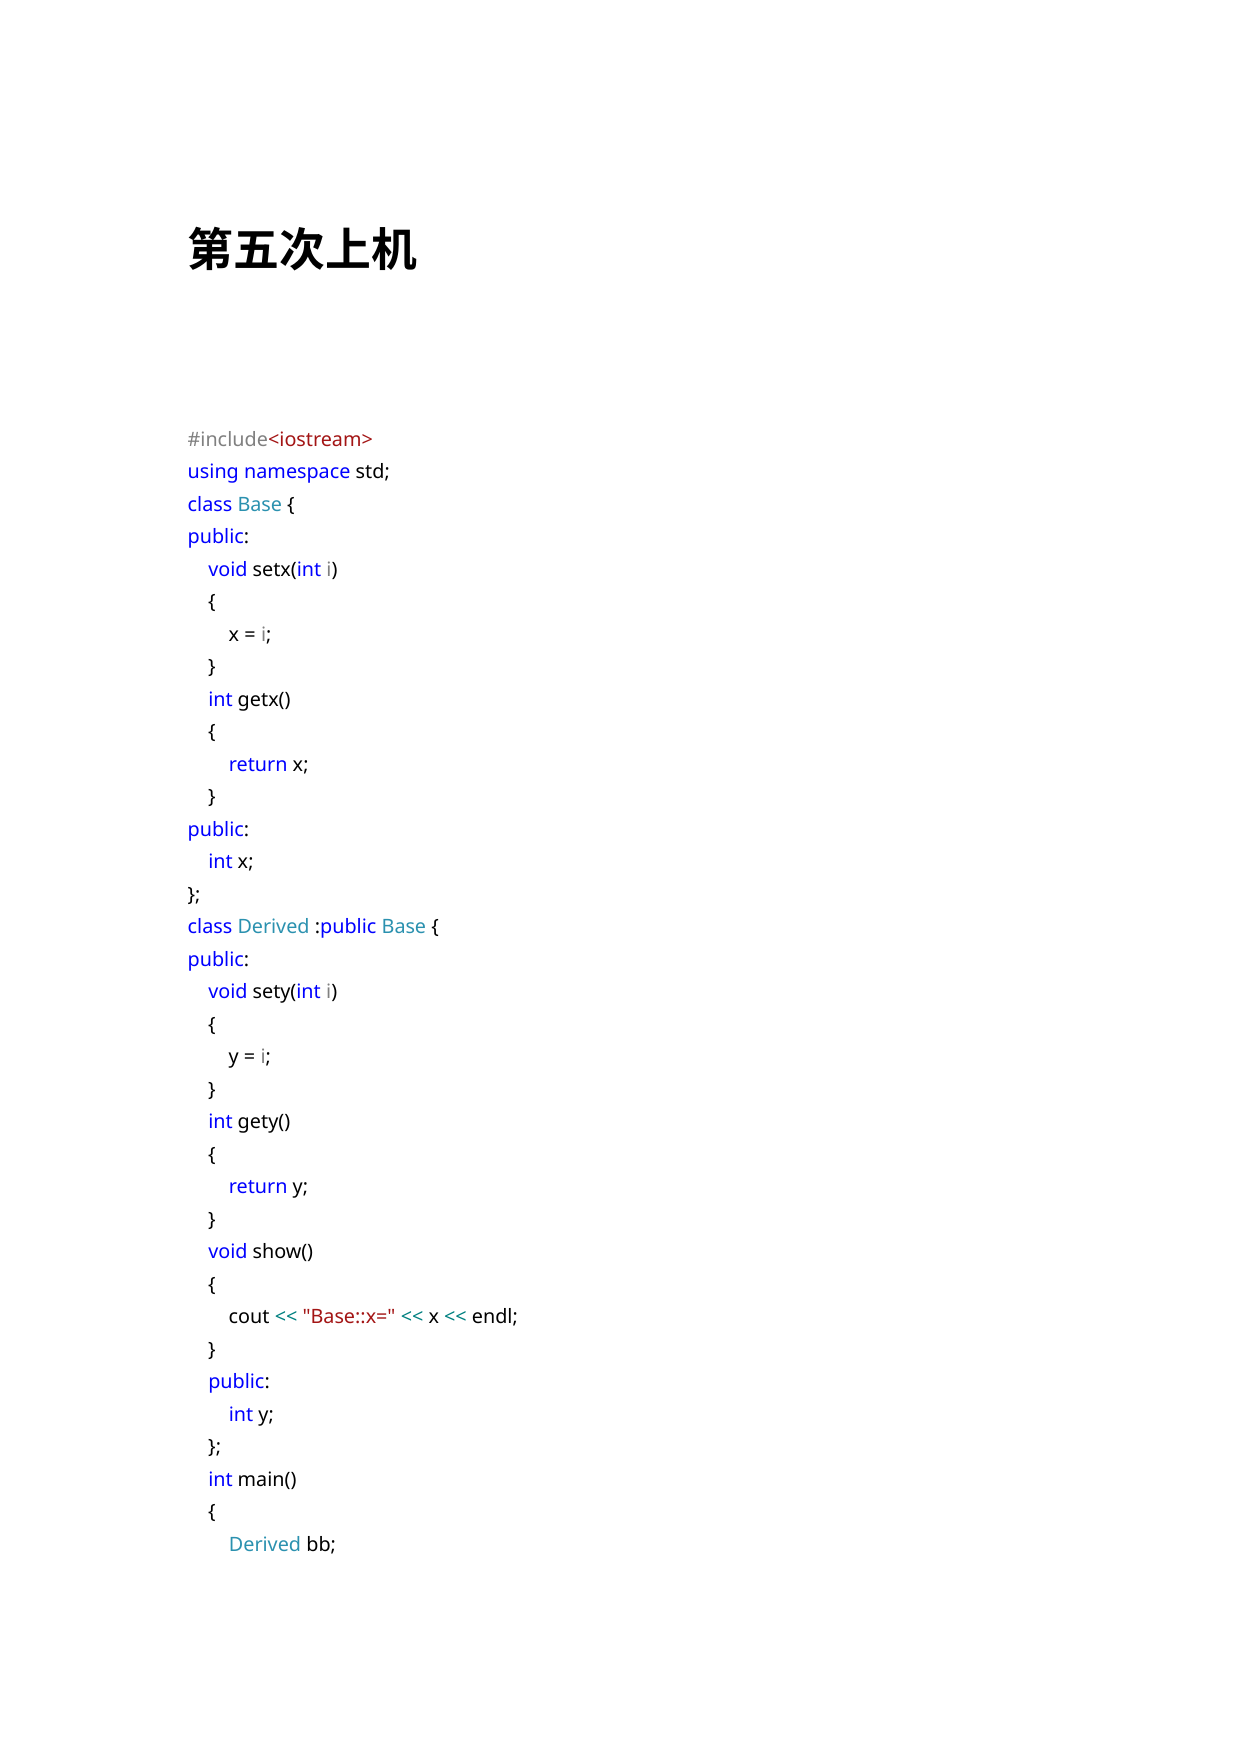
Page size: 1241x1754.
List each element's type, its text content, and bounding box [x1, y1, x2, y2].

subtitle 第五次上机 [187, 197, 1053, 295]
text using namespace std; [187, 454, 1053, 487]
text public: [187, 519, 1053, 552]
text cout << "Base::x=" << x << endl; [187, 1299, 1053, 1332]
text void setx(int i) [187, 552, 1053, 584]
text public: [187, 1364, 1053, 1397]
text } [187, 1202, 1053, 1234]
text void sety(int i) [187, 974, 1053, 1007]
text y = i; [187, 1039, 1053, 1072]
text int getx() [187, 682, 1053, 714]
text { [187, 714, 1053, 747]
text return x; [187, 747, 1053, 779]
text class Base { [187, 487, 1053, 519]
text { [187, 1494, 1053, 1527]
text public: [187, 812, 1053, 844]
text } [187, 649, 1053, 682]
text { [187, 1137, 1053, 1169]
text Derived bb; [187, 1527, 1053, 1559]
text void show() [187, 1234, 1053, 1267]
text } [187, 779, 1053, 812]
text }; [187, 877, 1053, 909]
text return y; [187, 1169, 1053, 1202]
text x = i; [187, 617, 1053, 649]
text }; [187, 1429, 1053, 1462]
text { [187, 584, 1053, 617]
text class Derived :public Base { [187, 909, 1053, 942]
text } [187, 1072, 1053, 1104]
text { [187, 1007, 1053, 1039]
text int gety() [187, 1104, 1053, 1137]
text int y; [187, 1397, 1053, 1429]
text public: [187, 942, 1053, 974]
text { [187, 1267, 1053, 1299]
text } [187, 1332, 1053, 1364]
text int x; [187, 844, 1053, 877]
text int main() [187, 1462, 1053, 1494]
text #include<iostream> [187, 422, 1053, 454]
